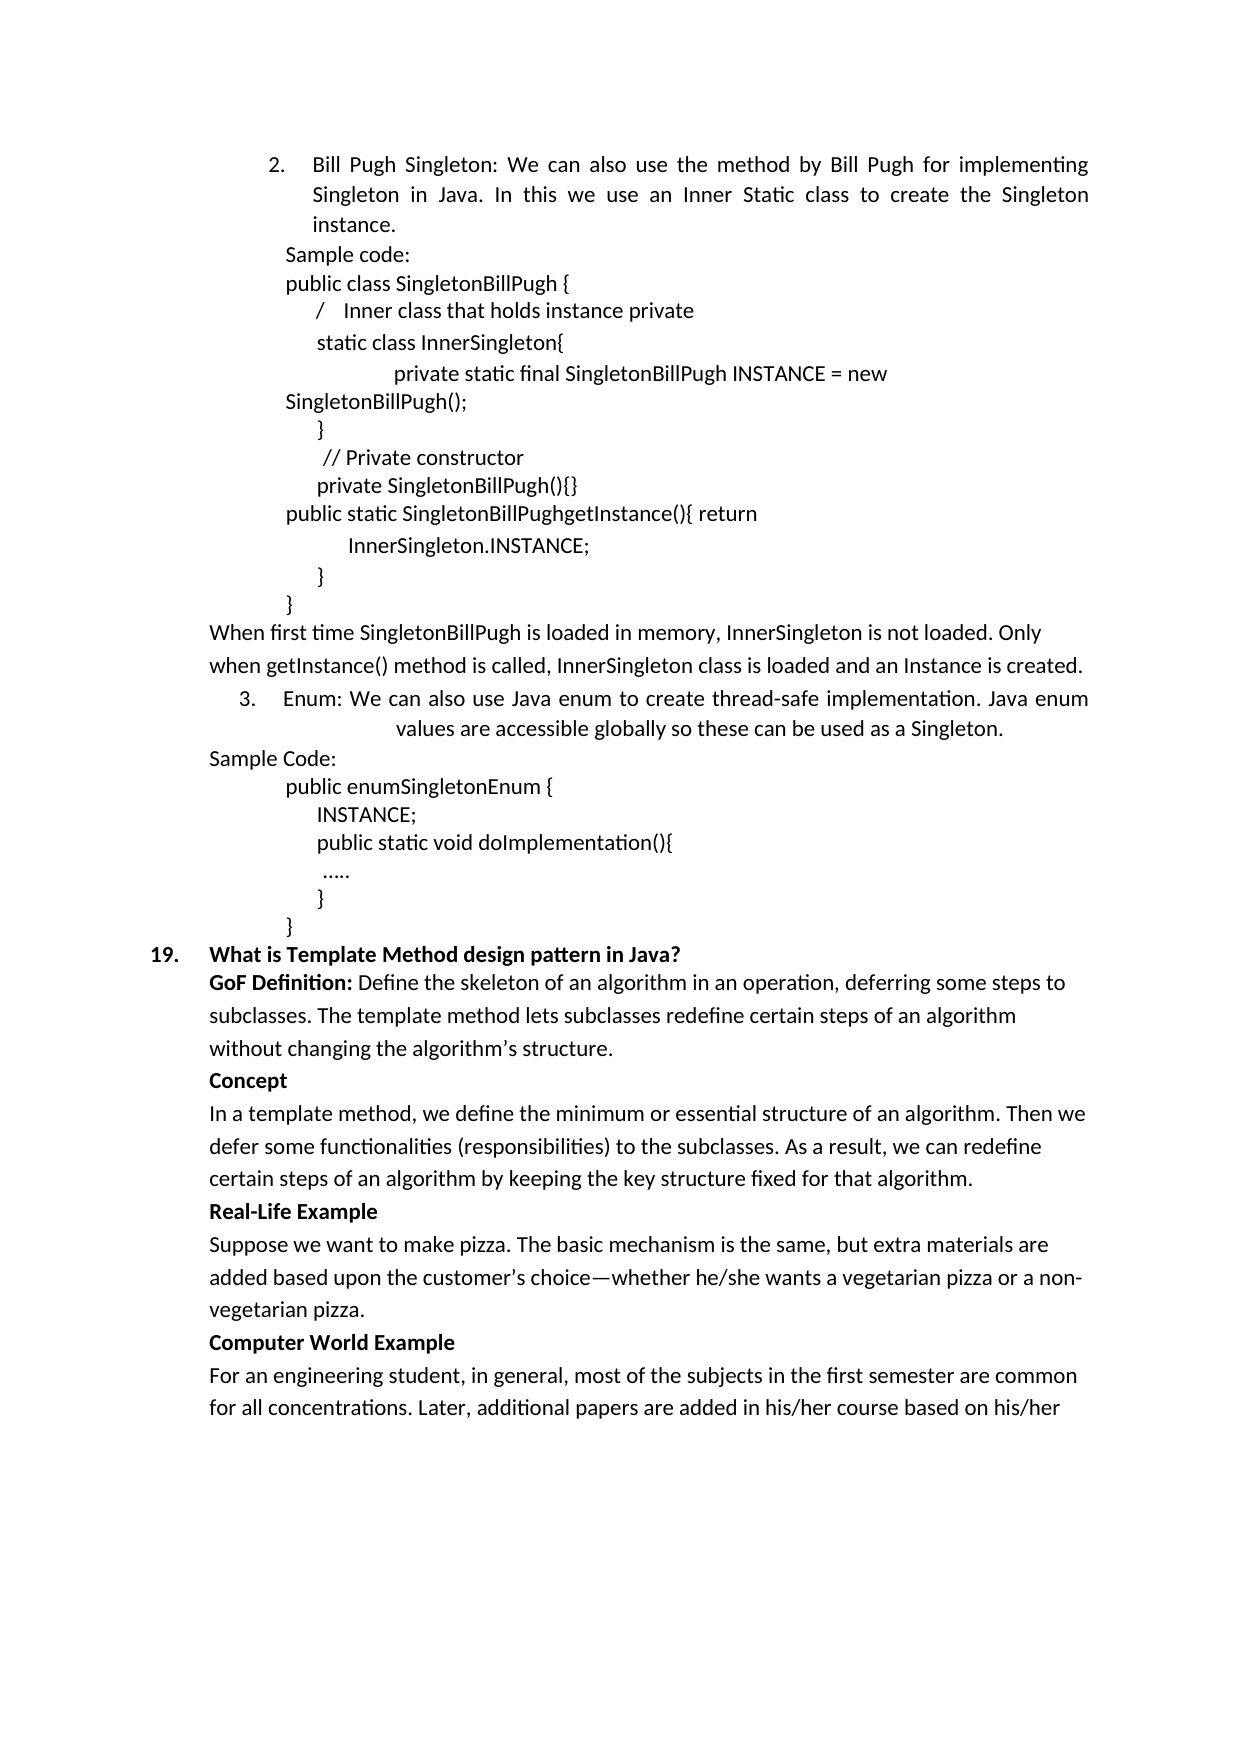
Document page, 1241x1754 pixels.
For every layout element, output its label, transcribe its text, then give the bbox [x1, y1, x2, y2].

text private SingletonBillPugh(){} [317, 471, 1090, 499]
text Sample Code: [209, 744, 1090, 772]
text public static SingletonBillPughgetInstance(){ return InnerSingleton.INSTANCE; [286, 499, 813, 559]
list Enum: We can also use Java enum to create thread-safe implementation. Java enum values are accessible globally so these can be used as a Singleton. [239, 684, 1090, 742]
text Real-Life Example [209, 1197, 1090, 1225]
text Sample code: [285, 241, 1090, 269]
text } [285, 912, 1090, 940]
text } [285, 590, 1090, 618]
list Inner class that holds instance private static class InnerSingleton{ [316, 297, 713, 356]
text ….. [323, 856, 1090, 884]
text Computer World Example [209, 1328, 1090, 1356]
text public enumSingletonEnum { [285, 772, 1090, 800]
text Suppose we want to make pizza. The basic mechanism is the same, but extra materials are added based upon the customer’s choice—whether he/she wants a vegetarian pizza or a non-vegetarian pizza. [209, 1230, 1090, 1323]
text } [317, 562, 1090, 590]
list Bill Pugh Singleton: We can also use the method by Bill Pugh for implementing Singleton in Java. In this we use an Inner Static class to create the Singleton instance. [268, 150, 1090, 238]
text GoF Definition: Define the skeleton of an algorithm in an operation, deferring some steps to subclasses. The template method lets subclasses redefine certain steps of an algorithm without changing the algorithm’s structure. [209, 968, 1090, 1062]
text // Private constructor [323, 443, 1090, 471]
text public static void doImplementation(){ [317, 828, 1090, 856]
text } [317, 884, 1090, 912]
text When first time SingletonBillPugh is loaded in memory, InnerSingleton is not loaded. Only when getInstance() method is called, InnerSingleton class is loaded and an Instance is created. [209, 618, 1090, 679]
text } [317, 415, 1090, 443]
text public class SingletonBillPugh { [285, 269, 1090, 297]
text In a template method, we define the minimum or essential structure of an algorithm. Then we defer some functionalities (responsibilities) to the subclasses. As a result, we can redefine certain steps of an algorithm by keeping the key structure fixed for that algorithm. [209, 1099, 1090, 1192]
list What is Template Method design pattern in Java? [150, 940, 1090, 968]
text private static final SingletonBillPugh INSTANCE = new [394, 359, 1090, 387]
text Concept [209, 1066, 1090, 1094]
text INSTANCE; [317, 800, 1090, 828]
text SingletonBillPugh(); [285, 387, 1090, 415]
